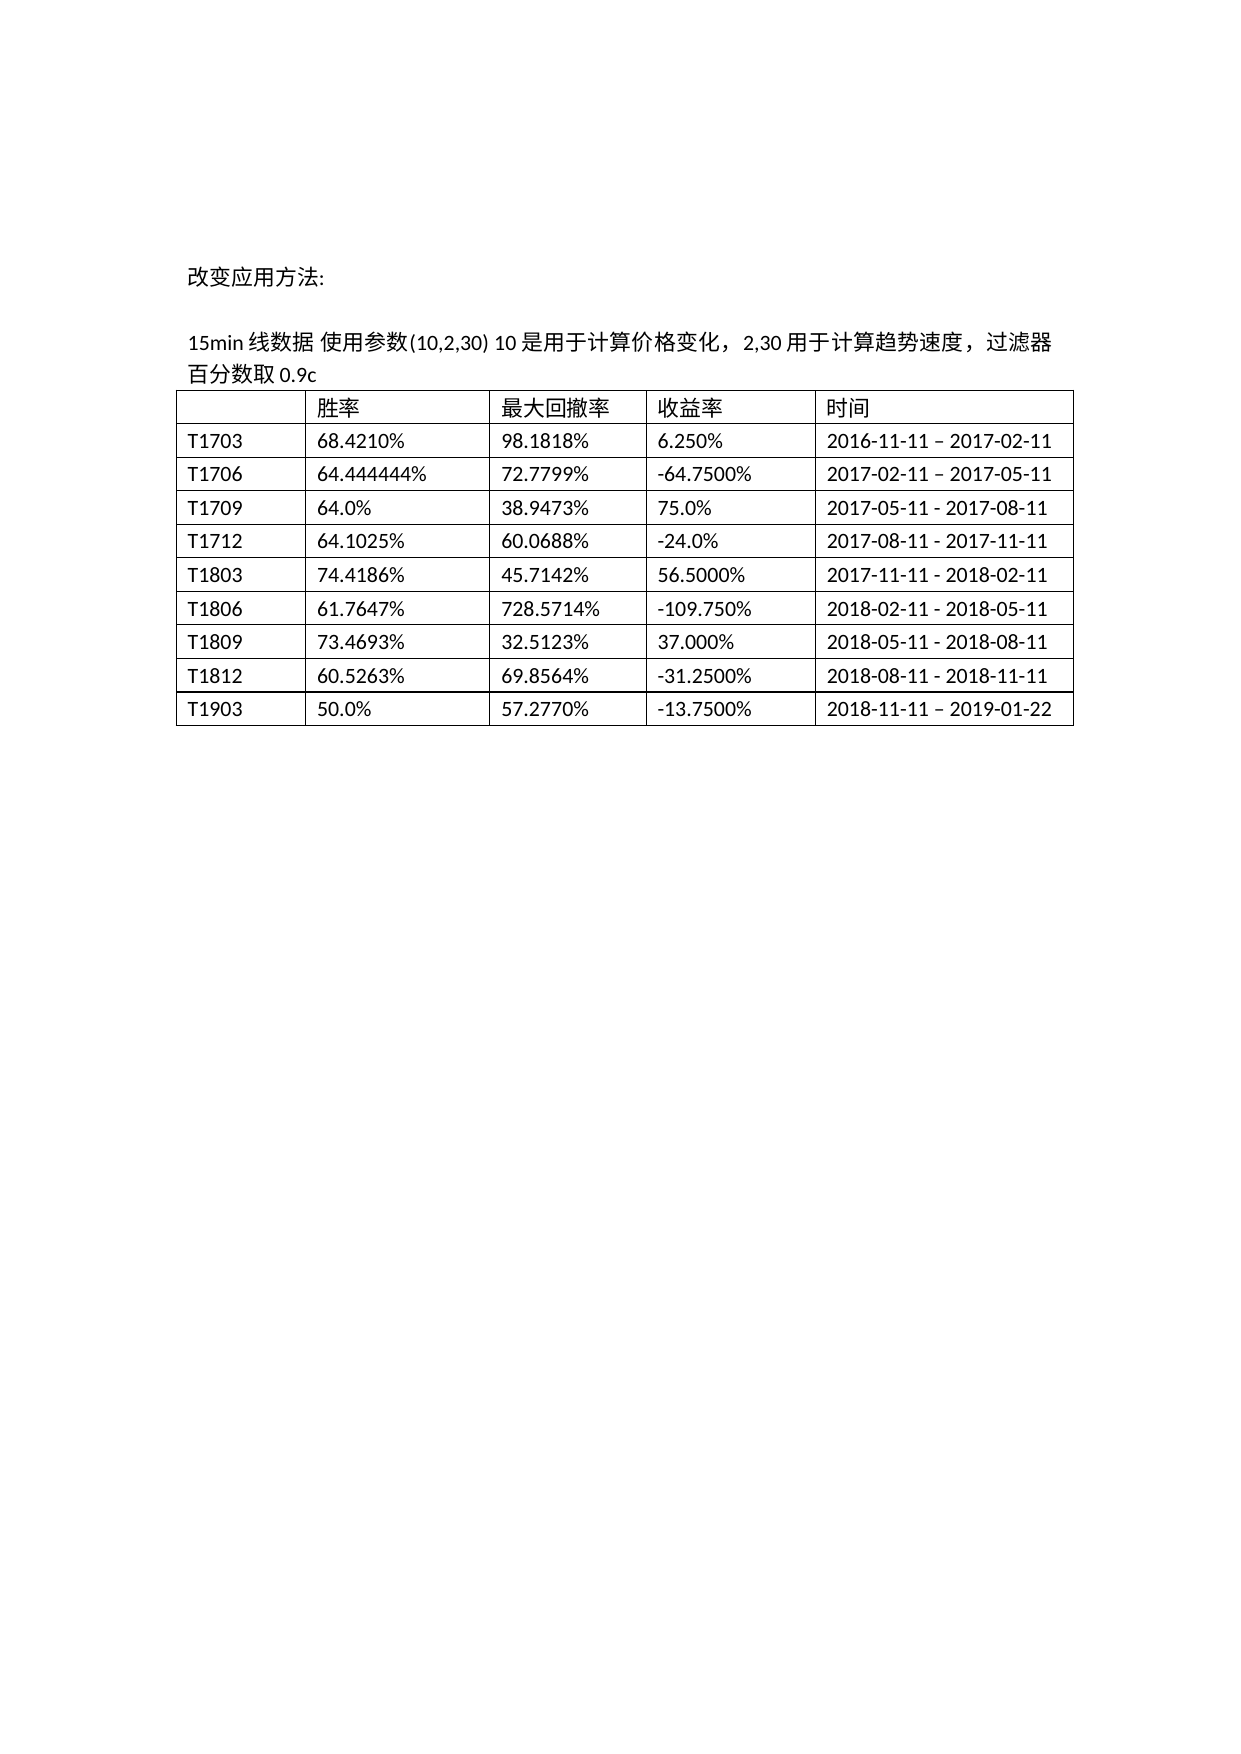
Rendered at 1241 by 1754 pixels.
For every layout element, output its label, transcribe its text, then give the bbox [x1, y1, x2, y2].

table_cell 68.4210% [306, 424, 489, 457]
table_cell 32.5123% [490, 625, 646, 658]
table_cell T1809 [177, 625, 305, 658]
table_header 收益率 [647, 391, 815, 423]
table_cell 56.5000% [647, 558, 815, 591]
table_cell T1803 [177, 558, 305, 591]
table_header 时间 [816, 391, 1073, 423]
table_cell 2018-02-11 - 2018-05-11 [816, 592, 1073, 624]
table_cell 2017-08-11 - 2017-11-11 [816, 525, 1073, 557]
text 改变应用方法: [187, 259, 1053, 292]
table_cell 2017-11-11 - 2018-02-11 [816, 558, 1073, 591]
table_cell 73.4693% [306, 625, 489, 658]
table_cell T1706 [177, 458, 305, 490]
table_cell -31.2500% [647, 659, 815, 691]
table_cell 72.7799% [490, 458, 646, 490]
table_cell -64.7500% [647, 458, 815, 490]
table_cell 6.250% [647, 424, 815, 457]
table_cell 57.2770% [490, 693, 646, 725]
table_cell 69.8564% [490, 659, 646, 691]
table_cell 64.444444% [306, 458, 489, 490]
table_cell 2016-11-11 – 2017-02-11 [816, 424, 1073, 457]
table_cell 38.9473% [490, 491, 646, 524]
table_cell 61.7647% [306, 592, 489, 624]
table_cell 75.0% [647, 491, 815, 524]
table_cell 45.7142% [490, 558, 646, 591]
table_cell 60.5263% [306, 659, 489, 691]
table_cell T1703 [177, 424, 305, 457]
table_cell 64.0% [306, 491, 489, 524]
table_cell 2018-05-11 - 2018-08-11 [816, 625, 1073, 658]
table_cell T1903 [177, 693, 305, 725]
table_cell 64.1025% [306, 525, 489, 557]
table_cell T1709 [177, 491, 305, 524]
text 15min线数据 使用参数(10,2,30) 10是用于计算价格变化，2,30用于计算趋势速度，过滤器百分数取0.9c [187, 324, 1053, 389]
table_cell 2017-05-11 - 2017-08-11 [816, 491, 1073, 524]
table_cell 2018-11-11 – 2019-01-22 [816, 693, 1073, 725]
table_cell 37.000% [647, 625, 815, 658]
table_header 胜率 [306, 391, 489, 423]
table_cell -109.750% [647, 592, 815, 624]
table_cell T1812 [177, 659, 305, 691]
table_cell 60.0688% [490, 525, 646, 557]
table_cell 2018-08-11 - 2018-11-11 [816, 659, 1073, 691]
table_cell T1806 [177, 592, 305, 624]
table_cell 2017-02-11 – 2017-05-11 [816, 458, 1073, 490]
table_cell 98.1818% [490, 424, 646, 457]
table_cell -13.7500% [647, 693, 815, 725]
table_header [177, 391, 305, 423]
table_header 最大回撤率 [490, 391, 646, 423]
table_cell 728.5714% [490, 592, 646, 624]
table_cell -24.0% [647, 525, 815, 557]
table_cell T1712 [177, 525, 305, 557]
table_cell 74.4186% [306, 558, 489, 591]
table_cell 50.0% [306, 693, 489, 725]
